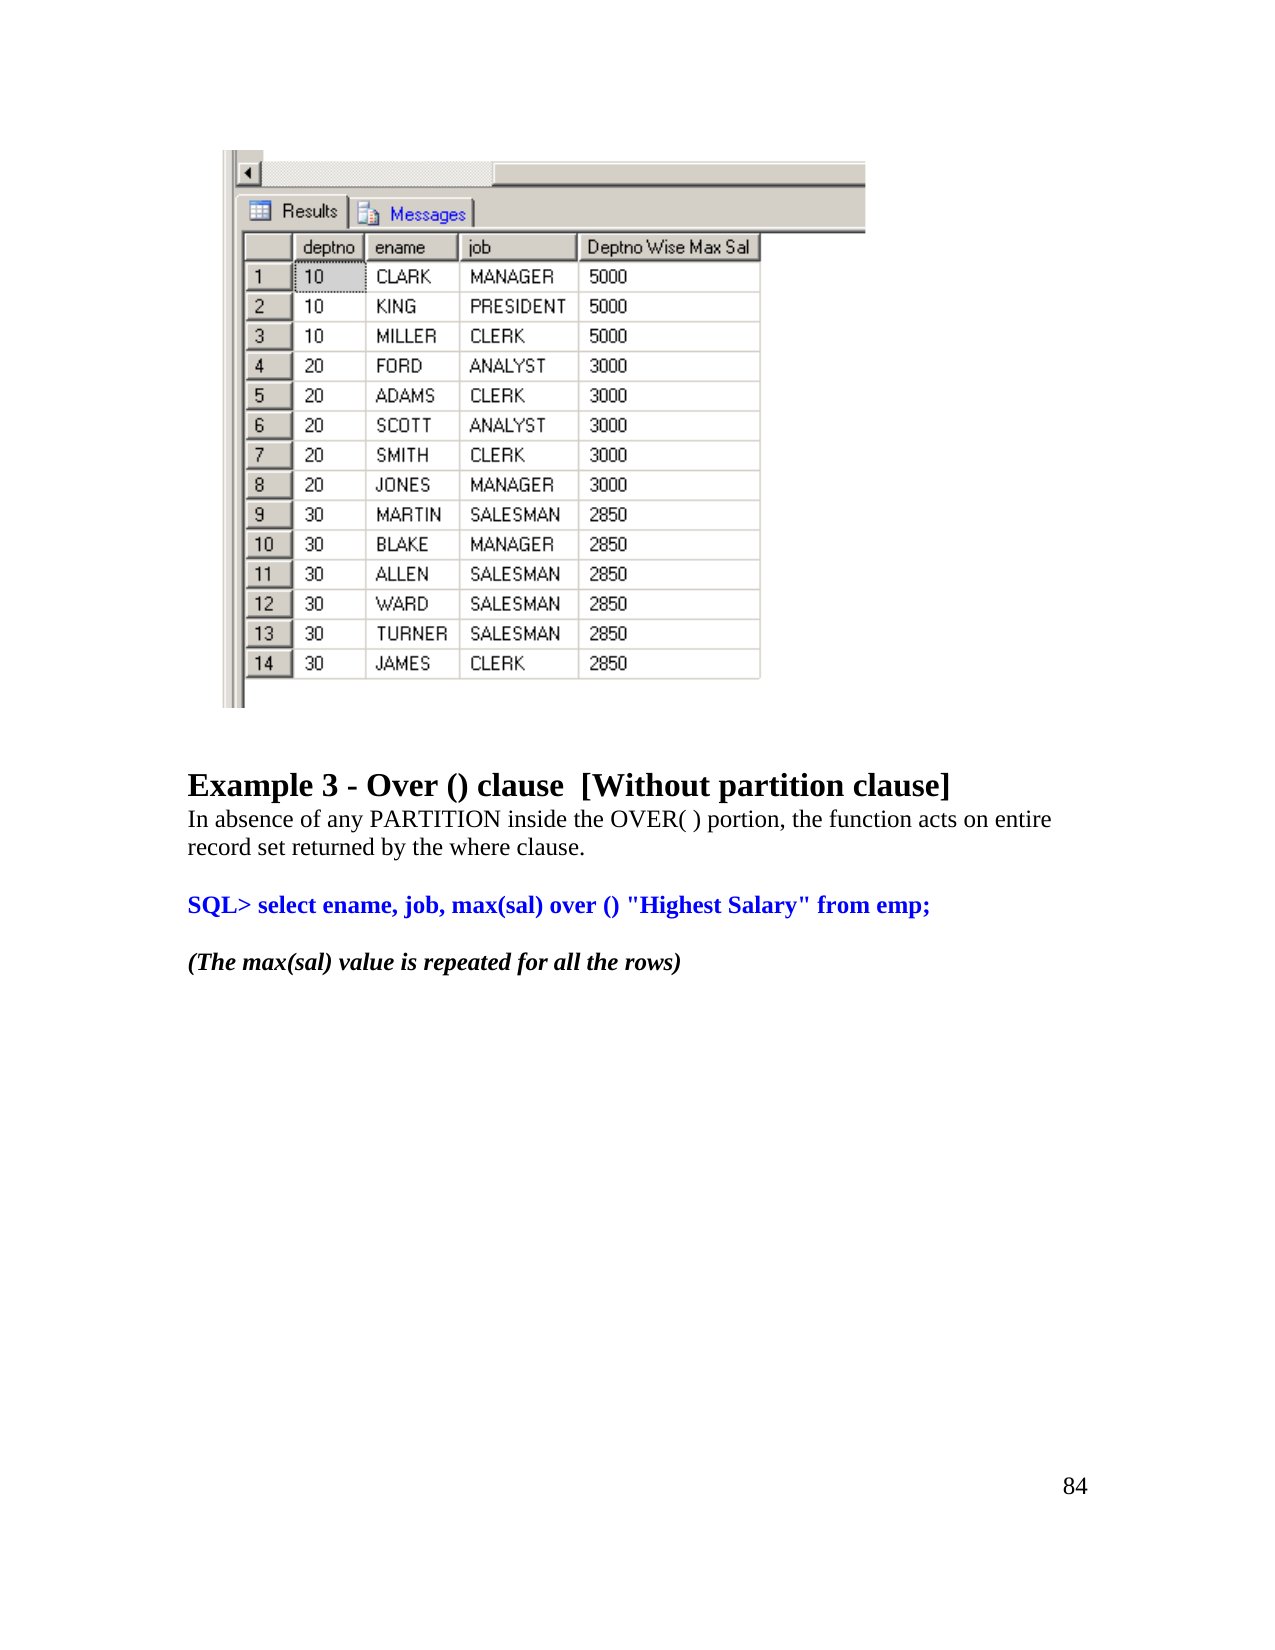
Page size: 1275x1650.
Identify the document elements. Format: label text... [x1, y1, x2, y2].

subtitle Example 3 - Over () clause [Without partition clause] [187, 765, 1087, 804]
picture [187, 150, 866, 708]
text (The max(sal) value is repeated for all the rows) [187, 947, 1087, 976]
text In absence of any PARTITION inside the OVER( ) portion, the function acts on entire record set returned by the where clause. [187, 804, 1087, 861]
text SQL> select ename, job, max(sal) over () "Highest Salary" from emp; [187, 890, 1087, 919]
